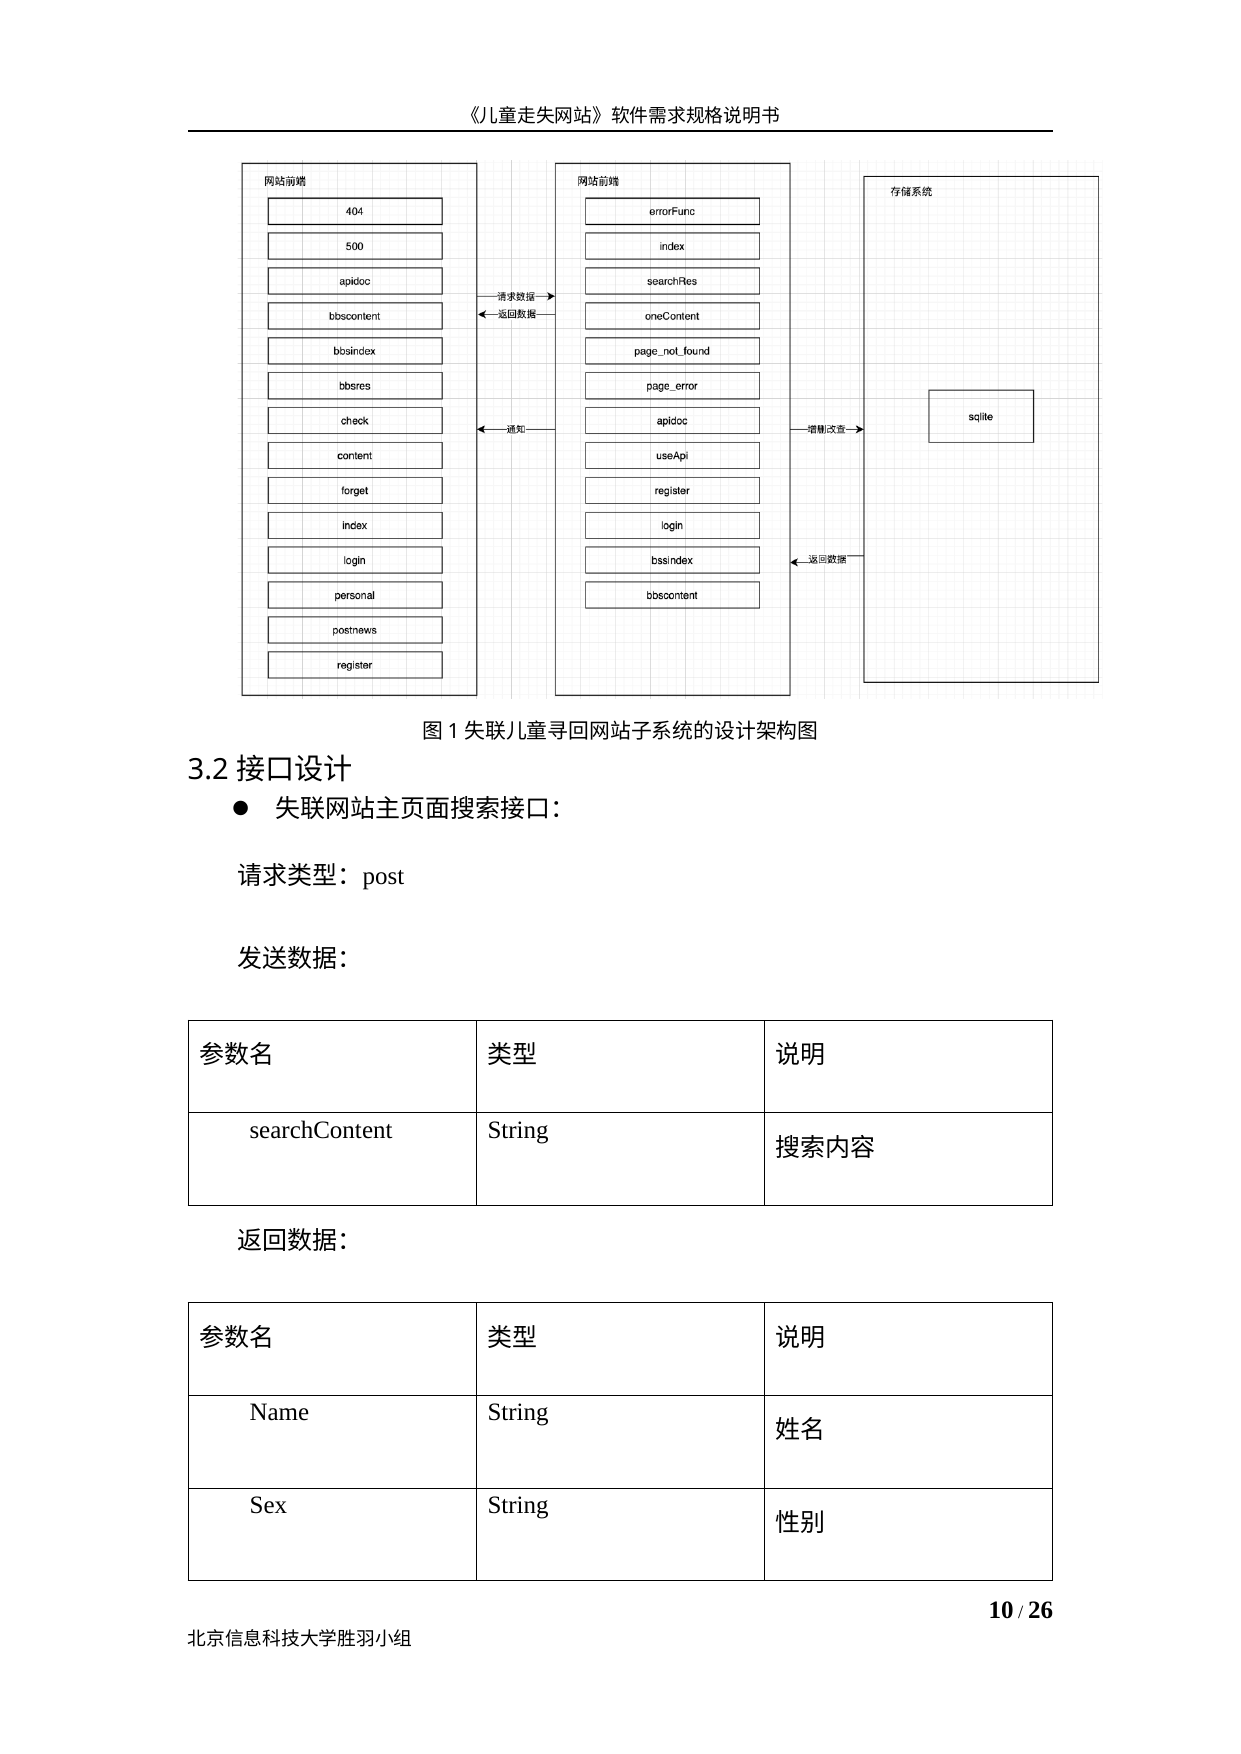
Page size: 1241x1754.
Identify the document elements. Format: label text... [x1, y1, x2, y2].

table_header 类型 [477, 1303, 764, 1394]
table_header 参数名 [189, 1021, 476, 1112]
table_cell 搜索内容 [765, 1113, 1052, 1205]
table_cell Name [189, 1396, 476, 1487]
text 图 1 失联儿童寻回网站子系统的设计架构图 [187, 713, 1053, 746]
table_cell 姓名 [765, 1396, 1052, 1487]
text 3.2 接口设计 [187, 746, 1053, 788]
table_header 说明 [765, 1021, 1052, 1112]
table_header 类型 [477, 1021, 764, 1112]
text 返回数据： [187, 1206, 1053, 1271]
picture [237, 160, 1103, 699]
text 发送数据： [187, 924, 1053, 989]
table_cell searchContent [189, 1113, 476, 1205]
table_cell 性别 [765, 1489, 1052, 1580]
text 请求类型：post [187, 841, 1053, 906]
table_cell String [477, 1489, 764, 1580]
table_cell String [477, 1113, 764, 1205]
table_header 说明 [765, 1303, 1052, 1394]
table_cell String [477, 1396, 764, 1487]
table_header 参数名 [189, 1303, 476, 1394]
list 失联网站主页面搜索接口： [231, 788, 1053, 824]
table_cell Sex [189, 1489, 476, 1580]
